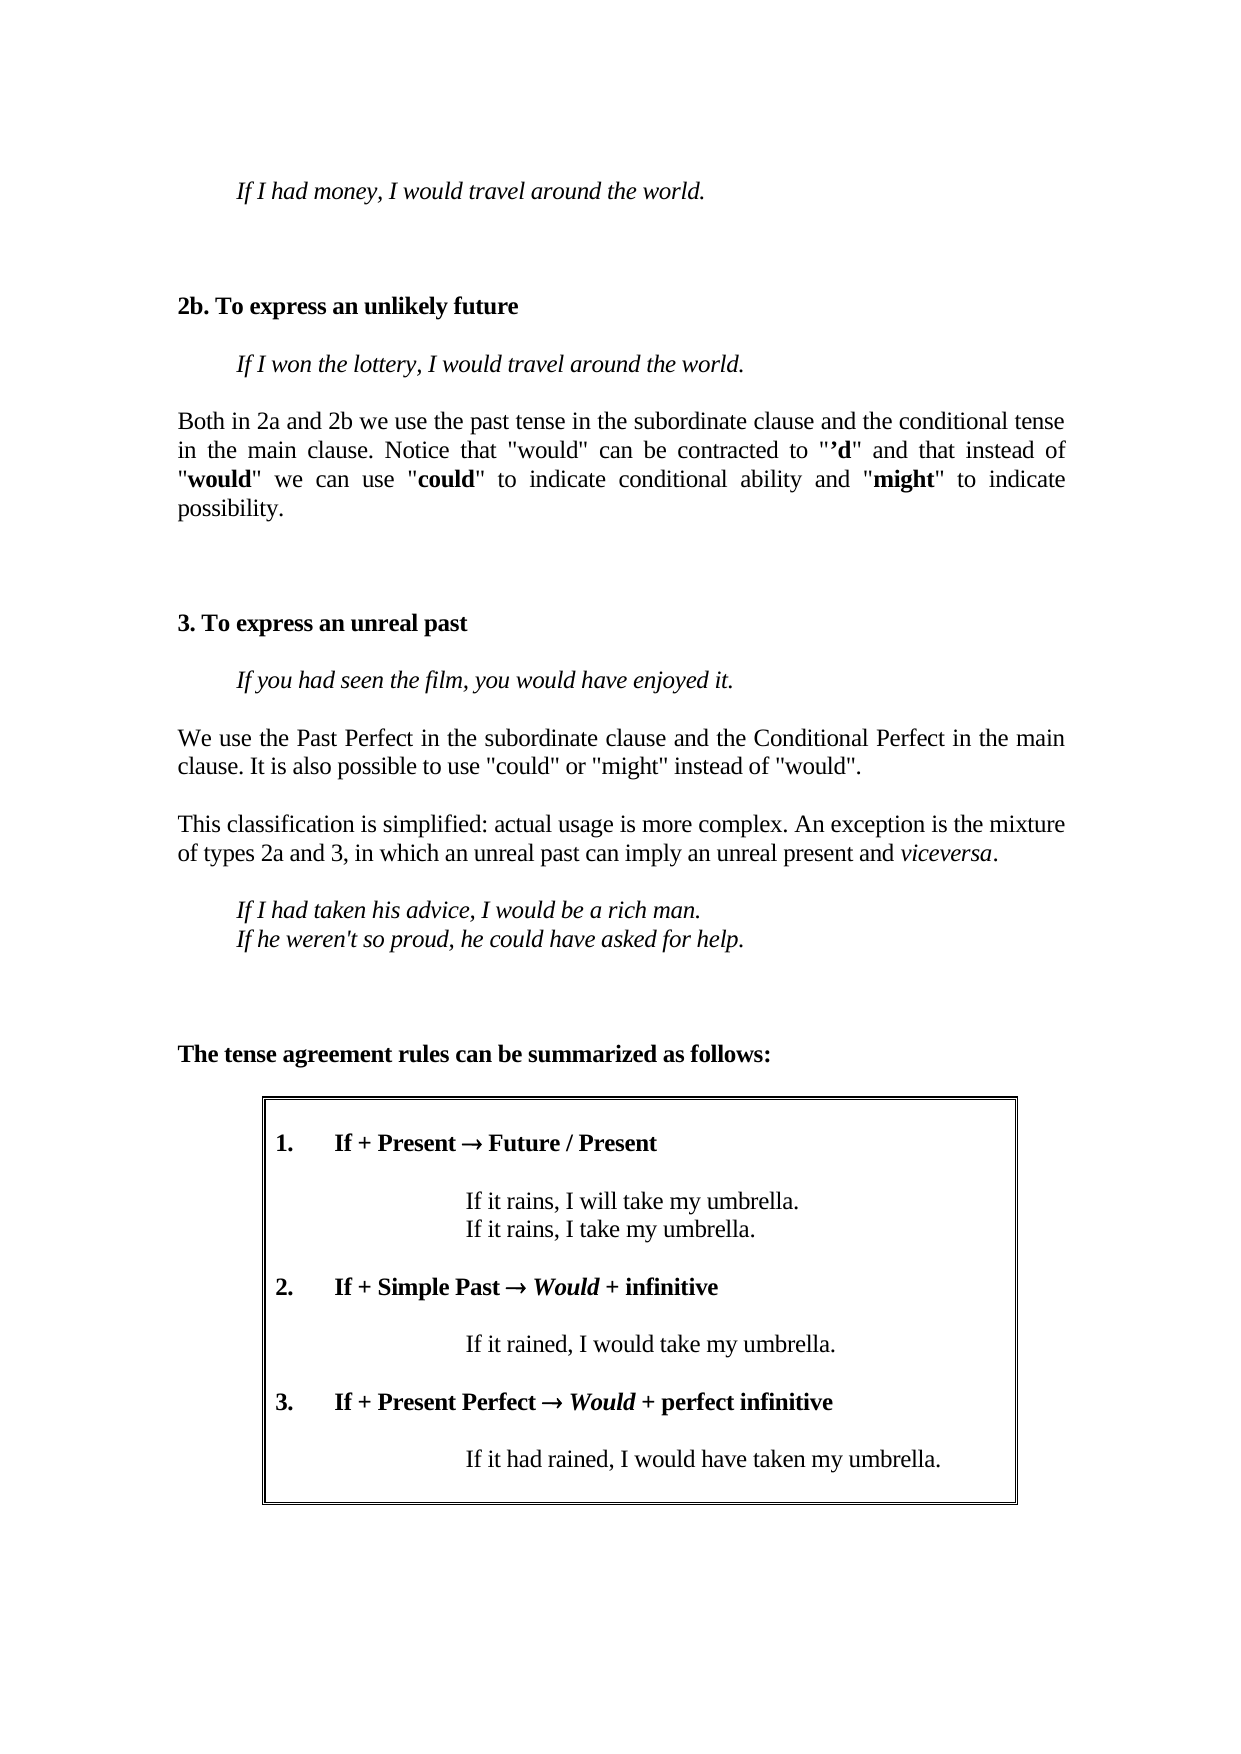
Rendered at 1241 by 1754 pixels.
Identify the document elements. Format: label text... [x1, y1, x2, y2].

text If he weren't so proud, he could have asked for help. [236, 924, 1066, 953]
text If you had seen the film, you would have enjoyed it. [236, 665, 1066, 694]
table_cell 2. [266, 1272, 323, 1387]
text If I won the lottery, I would travel around the world. [236, 349, 1066, 378]
table_header If + Present Future / Present If it rains, I will take my umbrella. If it rains, I take my umbrella. [323, 1100, 1015, 1272]
text This classification is simplified: actual usage is more complex. An exception is the mixture of types 2a and which an unreal past can imply an unreal present and viceversa. [177, 809, 1066, 866]
text Both in 2a and 2b we use the past tense in the subordinate clause and the conditional tense in the main clause. Notice that "would" can be contracted to "’d" and that instead of "would" we can use "could" to indicate conditional ability and "might" to indicate possibility. [177, 406, 1066, 521]
text If I had money, I would travel around the world. [236, 176, 1066, 205]
text 2b. To express an unlikely future [177, 291, 1066, 320]
table_cell If + Simple Past Would + infinitive If it rained, I would take my umbrella. [323, 1272, 1015, 1387]
text 3. To express an unreal past [177, 608, 1066, 636]
text The tense agreement rules can be summarized as follows: [177, 1039, 1066, 1068]
table_cell 3. [266, 1387, 323, 1502]
table_cell If + Present Perfect Would + perfect infinitive If it had rained, I would have taken my umbrella. [323, 1387, 1015, 1502]
table_header 1. [266, 1100, 323, 1272]
text If I had taken his advice, I would be a rich man. [236, 895, 1066, 924]
text We use the Past Perfect in the subordinate clause and the Conditional Perfect in the main clause. It is also possible to use "could" or "might" instead of "would". [177, 723, 1066, 780]
